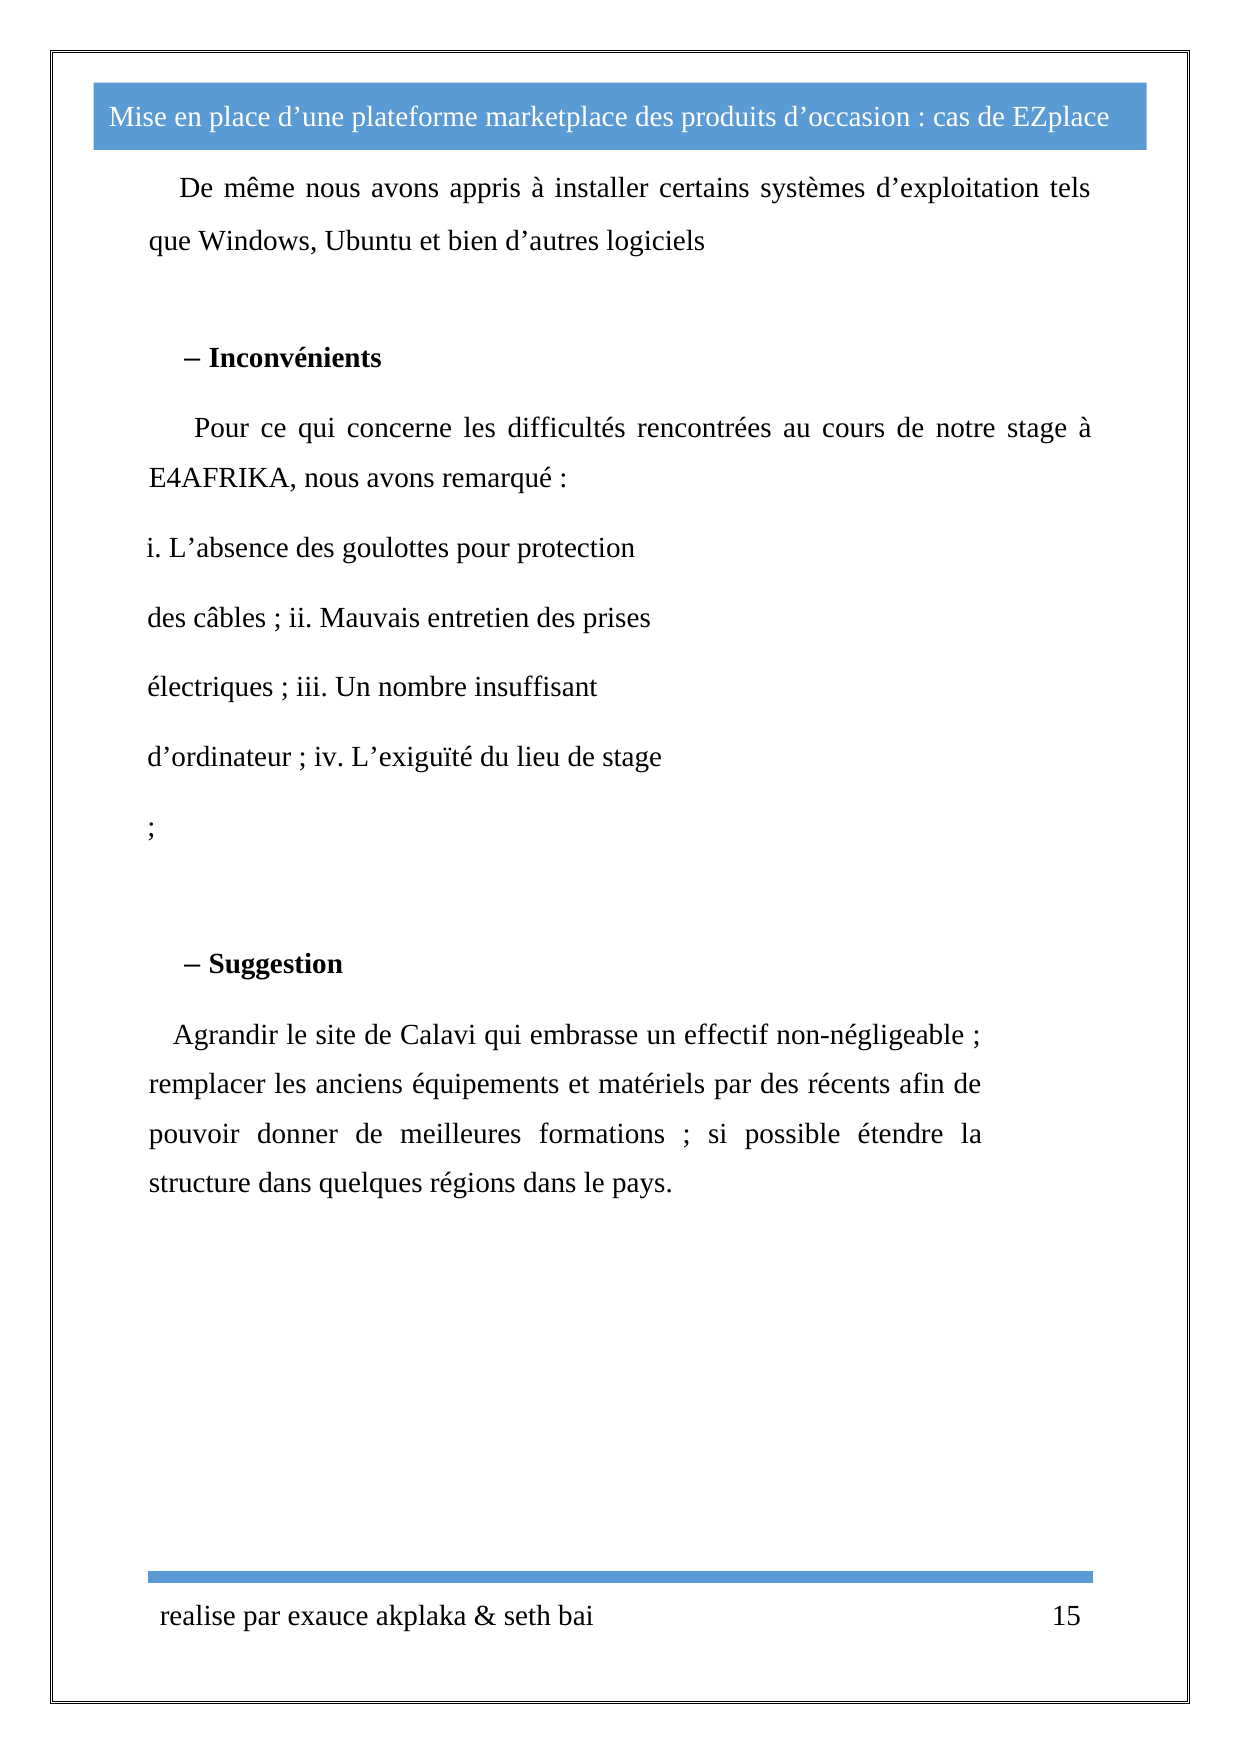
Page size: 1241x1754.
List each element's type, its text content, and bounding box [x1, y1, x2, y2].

text De même nous avons appris à installer certains systèmes d’exploitation tels que Windows, Ubuntu et bien d’autres logiciels [148, 150, 1092, 256]
text Pour ce qui concerne les difficultés rencontrées au cours de notre stage à E4AFRIKA, nous avons remarqué : [148, 411, 1092, 494]
text – Suggestion [184, 946, 1093, 980]
text i. L’absence des goulottes pour protection des câbles ; ii. Mauvais entretien des prises électriques ; iii. Un nombre insuffisant d’ordinateur ; iv. L’exiguïté du lieu de stage ; [146, 530, 668, 842]
text Agrandir le site de Calavi qui embrasse un effectif non-négligeable ; remplacer les anciens équipements et matériels par des récents afin de pouvoir donner de meilleures formations ; si possible étendre la structure dans quelques régions dans le pays. [148, 1017, 983, 1199]
text – Inconvénients [184, 340, 1093, 373]
